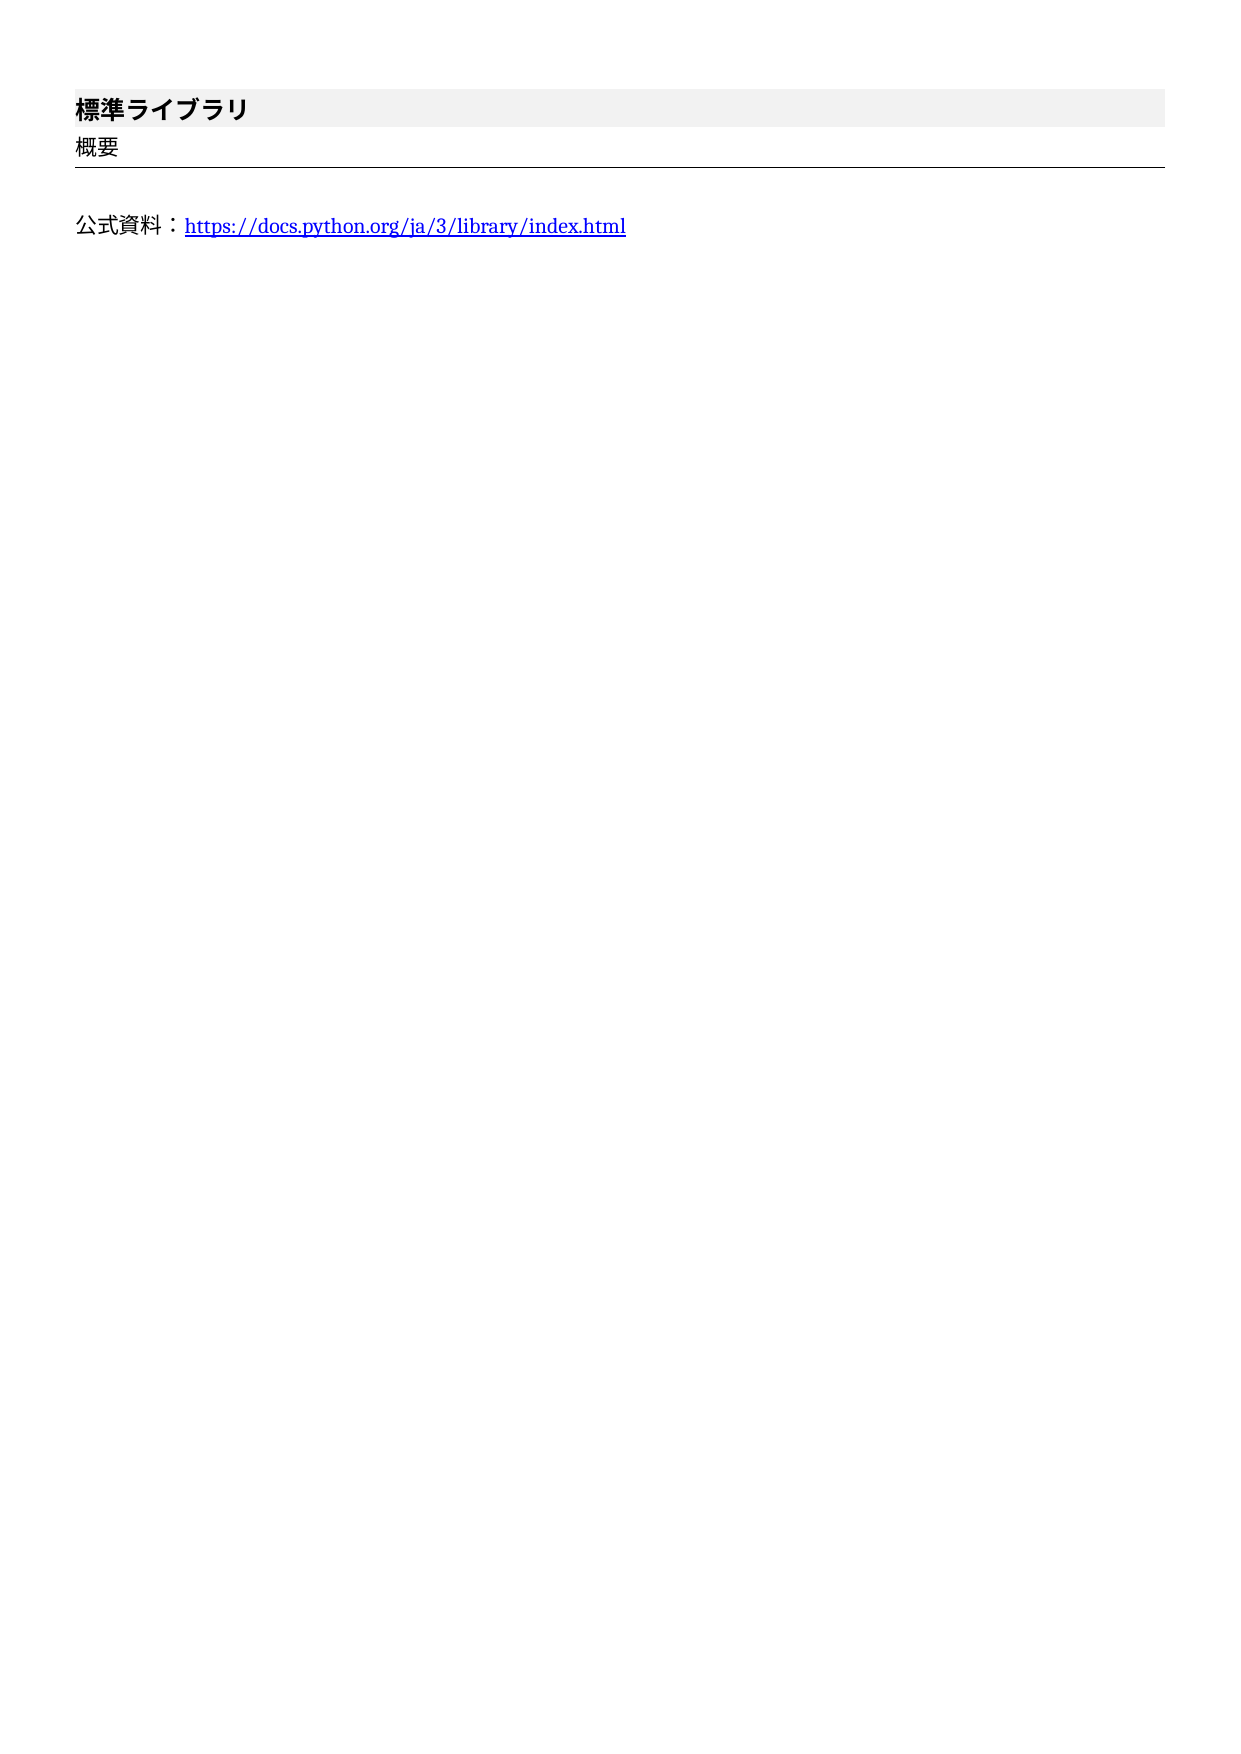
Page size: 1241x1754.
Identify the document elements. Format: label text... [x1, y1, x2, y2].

subtitle 概要 [75, 127, 1165, 167]
subtitle 標準ライブラリ [75, 89, 1165, 127]
text 公式資料：https://docs.python.org/ja/3/library/index.html [75, 205, 1165, 243]
